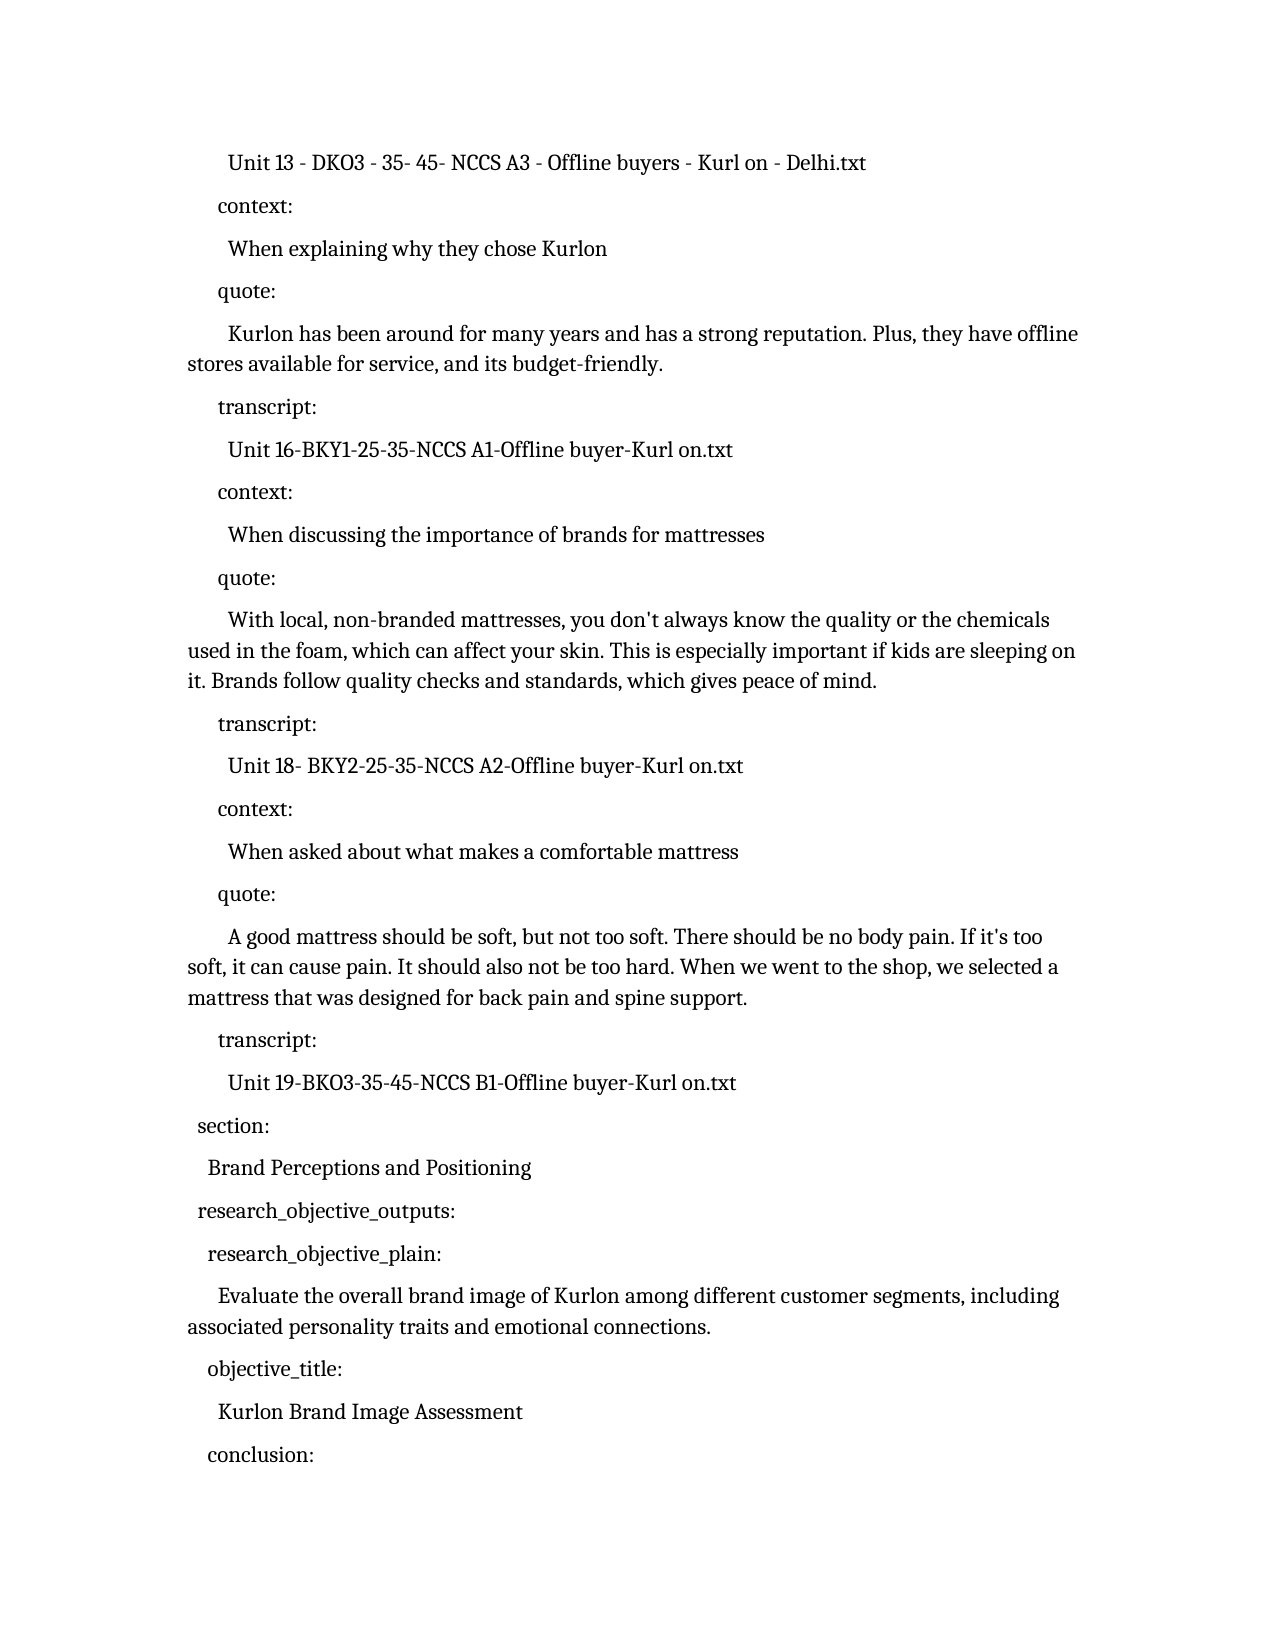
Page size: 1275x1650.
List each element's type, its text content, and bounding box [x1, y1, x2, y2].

text research_objective_plain: [187, 1241, 1087, 1267]
text When discussing the importance of brands for mattresses [187, 522, 1087, 548]
text Unit 16-BKY1-25-35-NCCS A1-Offline buyer-Kurl on.txt [187, 436, 1087, 463]
text context: [187, 479, 1087, 506]
text objective_title: [187, 1356, 1087, 1383]
text context: [187, 193, 1087, 219]
text Evaluate the overall brand image of Kurlon among different customer segments, including associated personality traits and emotional connections. [187, 1283, 1087, 1340]
text A good mattress should be soft, but not too soft. There should be no body pain. If it's too soft, it can cause pain. It should also not be too hard. When we went to the shop, we selected a mattress that was designed for back pain and spine support. [187, 924, 1087, 1011]
text Unit 18- BKY2-25-35-NCCS A2-Offline buyer-Kurl on.txt [187, 753, 1087, 779]
text quote: [187, 881, 1087, 908]
text Unit 13 - DKO3 - 35- 45- NCCS A3 - Offline buyers - Kurl on - Delhi.txt [187, 150, 1087, 176]
text Unit 19-BKO3-35-45-NCCS B1-Offline buyer-Kurl on.txt [187, 1070, 1087, 1096]
text transcript: [187, 394, 1087, 420]
text Brand Perceptions and Positioning [187, 1155, 1087, 1182]
text quote: [187, 564, 1087, 591]
text research_objective_outputs: [187, 1198, 1087, 1224]
text Kurlon has been around for many years and has a strong reputation. Plus, they have offline stores available for service, and its budget-friendly. [187, 321, 1087, 377]
text transcript: [187, 710, 1087, 737]
text context: [187, 796, 1087, 822]
text When explaining why they chose Kurlon [187, 235, 1087, 262]
text quote: [187, 278, 1087, 304]
text When asked about what makes a comfortable mattress [187, 838, 1087, 865]
text With local, non-branded mattresses, you don't always know the quality or the chemicals used in the foam, which can affect your skin. This is especially important if kids are sleeping on it. Brands follow quality checks and standards, which gives peace of mind. [187, 607, 1087, 694]
text transcript: [187, 1027, 1087, 1053]
text conclusion: [187, 1442, 1087, 1468]
text section: [187, 1112, 1087, 1139]
text Kurlon Brand Image Assessment [187, 1399, 1087, 1425]
